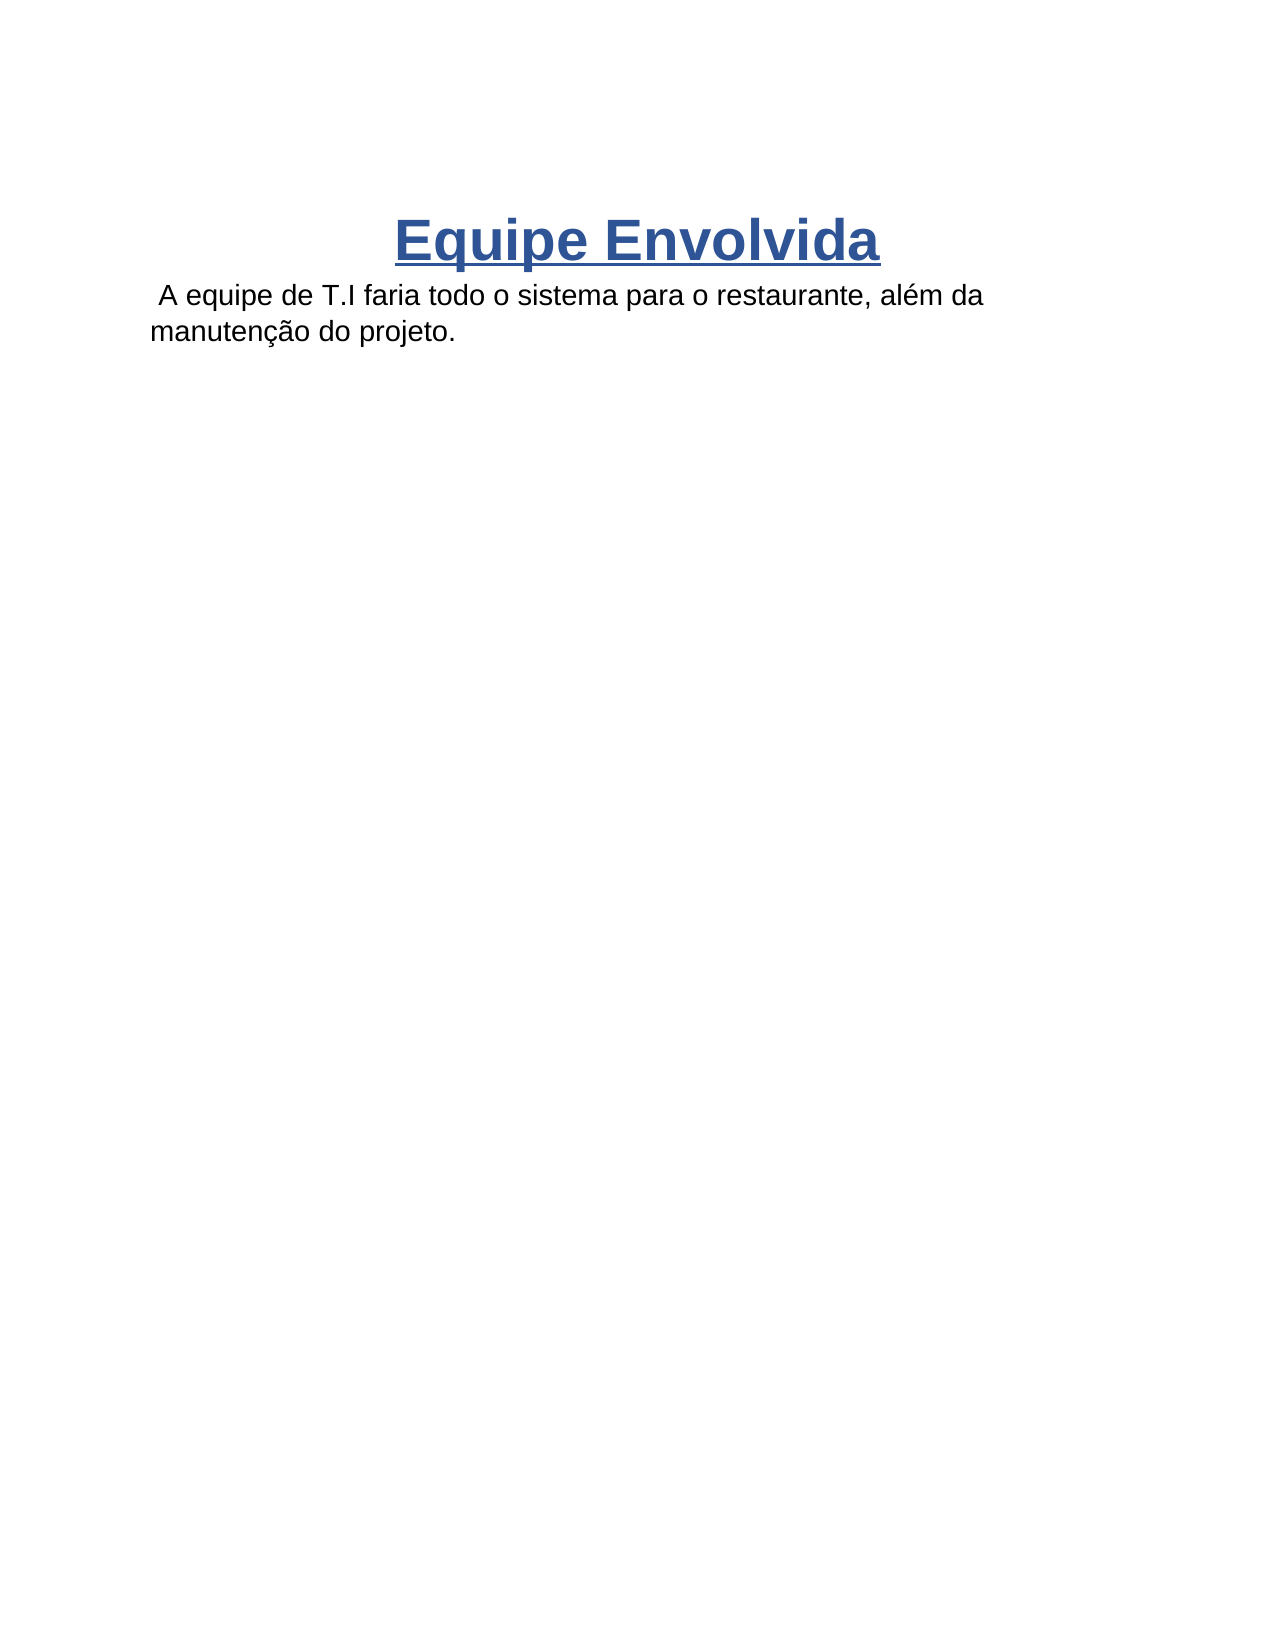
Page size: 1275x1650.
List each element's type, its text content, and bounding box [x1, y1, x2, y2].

text A equipe de T.I faria todo o sistema para o restaurante, além da manutenção do projeto. [150, 278, 1125, 347]
subtitle Equipe Envolvida [150, 205, 1125, 272]
